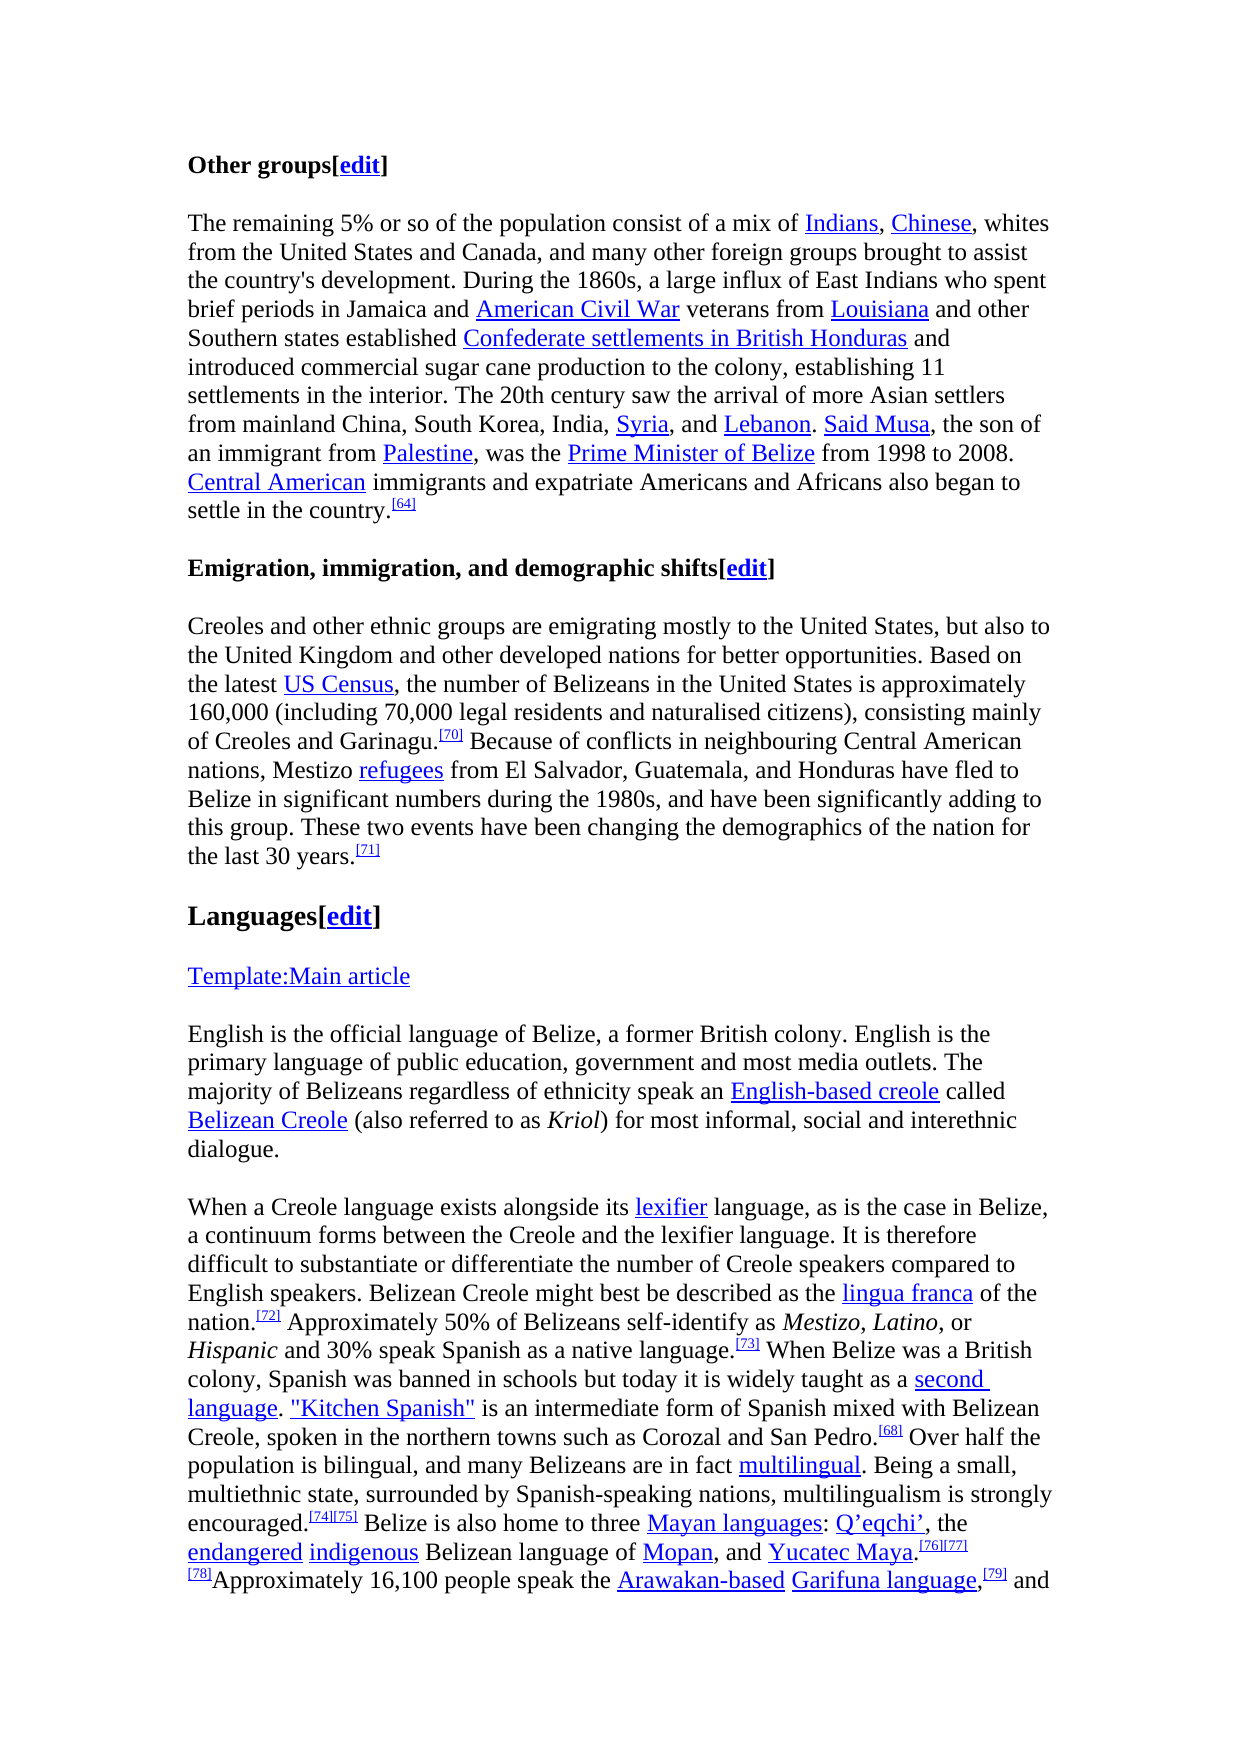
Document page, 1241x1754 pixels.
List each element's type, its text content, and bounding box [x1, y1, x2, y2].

text Template:Main article [187, 961, 1053, 989]
text English is the official language of Belize, a former British colony. English is the primary language of public education, government and most media outlets. The majority of Belizeans regardless of ethnicity speak an English-based creole called Belizean Creole (also referred to as Kriol) for most informal, social and interethnic dialogue. [187, 1019, 1053, 1162]
subtitle Emigration, immigration, and demographic shifts[edit] [187, 553, 1053, 582]
subtitle Other groups[edit] [187, 150, 1053, 179]
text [187, 1192, 1053, 1594]
subtitle Languages[edit] [187, 899, 1053, 932]
text The remaining 5% or so of the population consist of a mix of Indians, Chinese, whites from the United States and Canada, and many other foreign groups brought to assist the country's development. During the 1860s, a large influx of East Indians who spent brief periods in Jamaica and American Civil War veterans from Louisiana and other Southern states established Confederate settlements in British Honduras and introduced commercial sugar cane production to the colony, establishing 11 settlements in the interior. The 20th century saw the arrival of more Asian settlers from mainland China, South Korea, India, Syria, and Lebanon. Said Musa, the son of an immigrant from Palestine, was the Prime Minister of Belize from 1998 to 2008. Central American immigrants and expatriate Americans and Africans also began to settle in the country.[64] [187, 208, 1053, 524]
text Creoles and other ethnic groups are emigrating mostly to the United States, but also to the United Kingdom and other developed nations for better opportunities. Based on the latest US Census, the number of Belizeans in the United States is approximately 160,000 (including 70,000 legal residents and naturalised citizens), consisting mainly of Creoles and Garinagu.[70] Because of conflicts in neighbouring Central American nations, Mestizo refugees from El Salvador, Guatemala, and Honduras have fled to Belize in significant numbers during the 1980s, and have been significantly adding to this group. These two events have been changing the demographics of the nation for the last 30 years.[71] [187, 611, 1053, 870]
